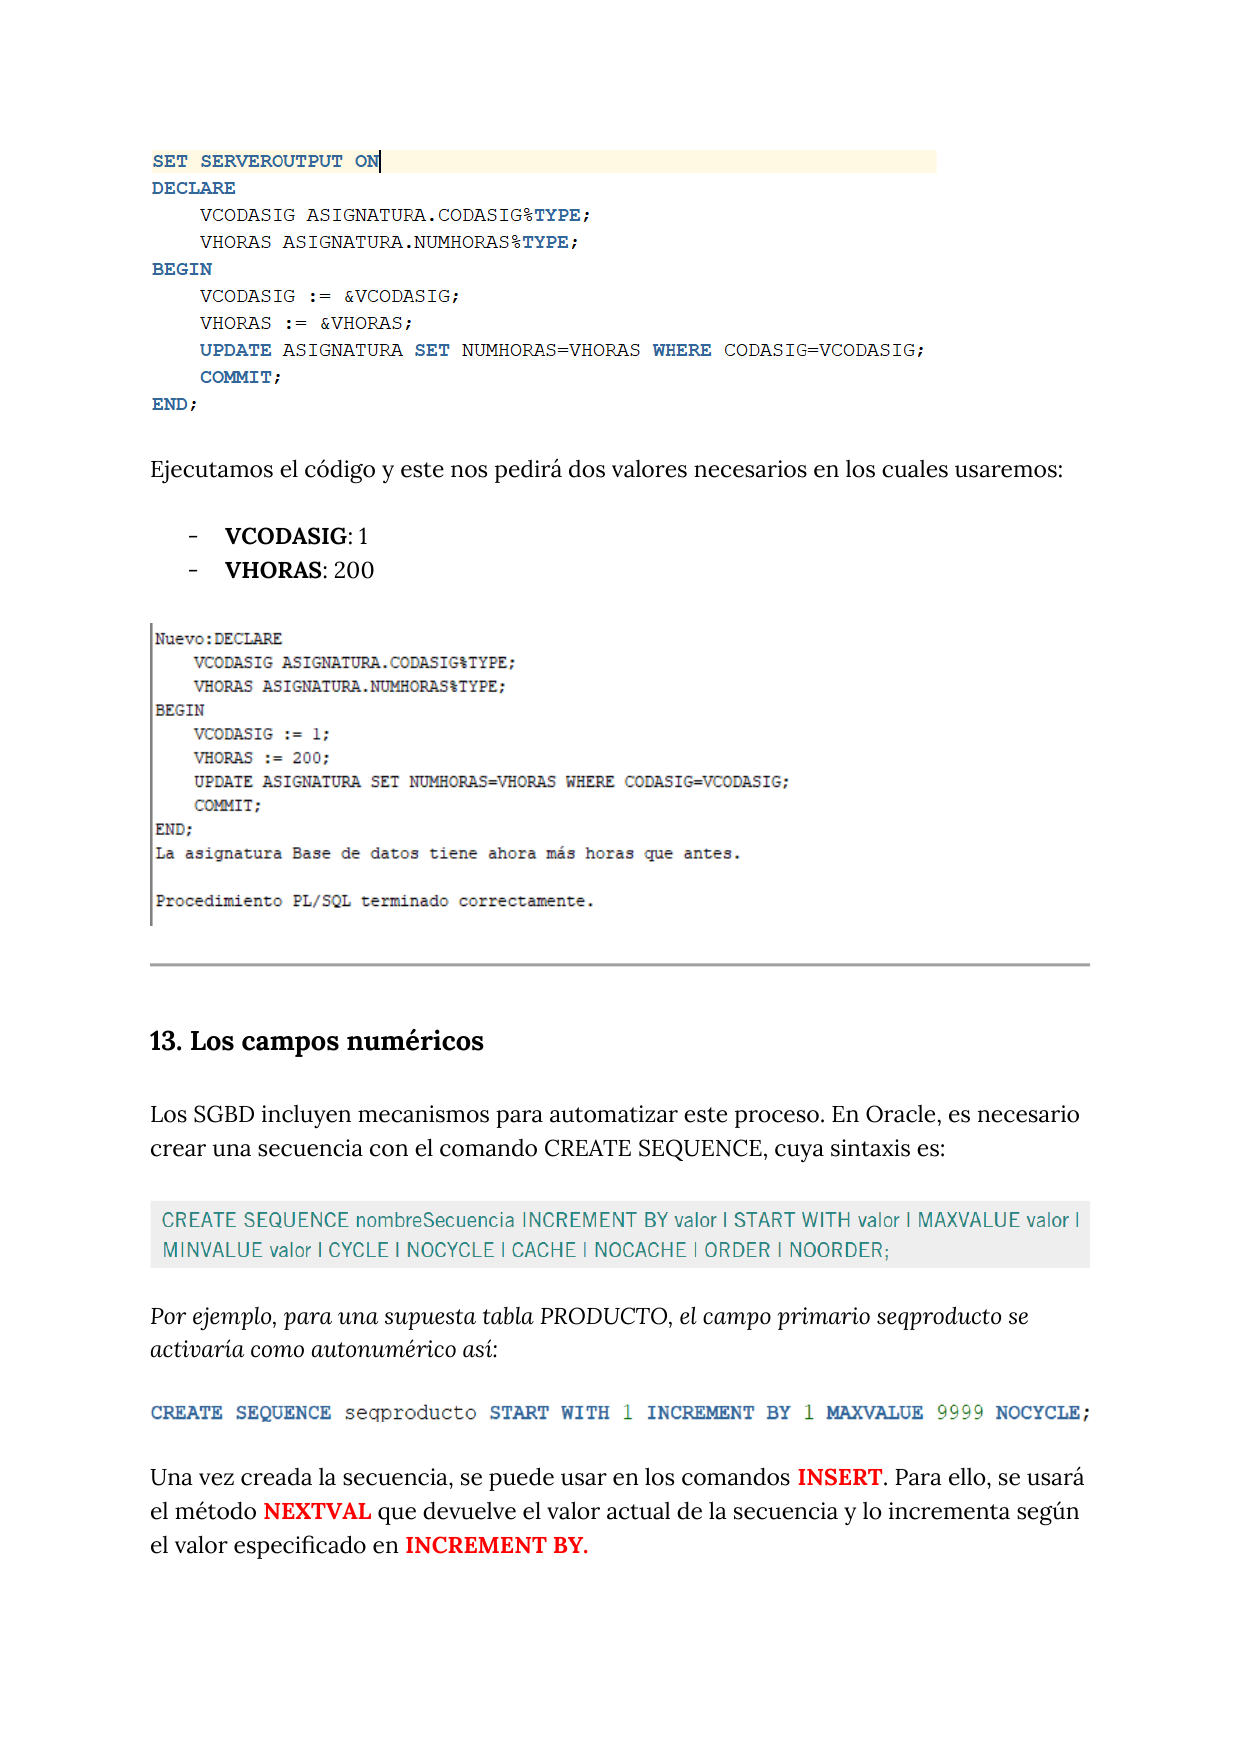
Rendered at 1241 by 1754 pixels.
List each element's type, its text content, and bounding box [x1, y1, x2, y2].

text Ejecutamos el código y este nos pedirá dos valores necesarios en los cuales usaremos: [150, 454, 1090, 484]
list VCODASIG: 1 [187, 522, 1090, 551]
text Una vez creada la secuencia, se puede usar en los comandos INSERT. Para ello, se usará el método NEXTVAL que devuelve el valor actual de la secuencia y lo incrementa según el valor especificado en INCREMENT BY. [150, 1462, 1090, 1559]
picture [150, 1200, 1091, 1268]
picture [150, 623, 794, 926]
picture [150, 1402, 1091, 1422]
subtitle 13. Los campos numéricos [150, 1023, 1090, 1057]
text Por ejemplo, para una supuesta tabla PRODUCTO, el campo primario seqproducto se activaría como autonumérico así: [150, 1301, 1090, 1364]
list VHORAS: 200 [187, 556, 1090, 585]
picture [150, 150, 937, 421]
text Los SGBD incluyen mecanismos para automatizar este proceso. En Oracle, es necesario crear una secuencia con el comando CREATE SEQUENCE, cuya sintaxis es: [150, 1099, 1090, 1163]
